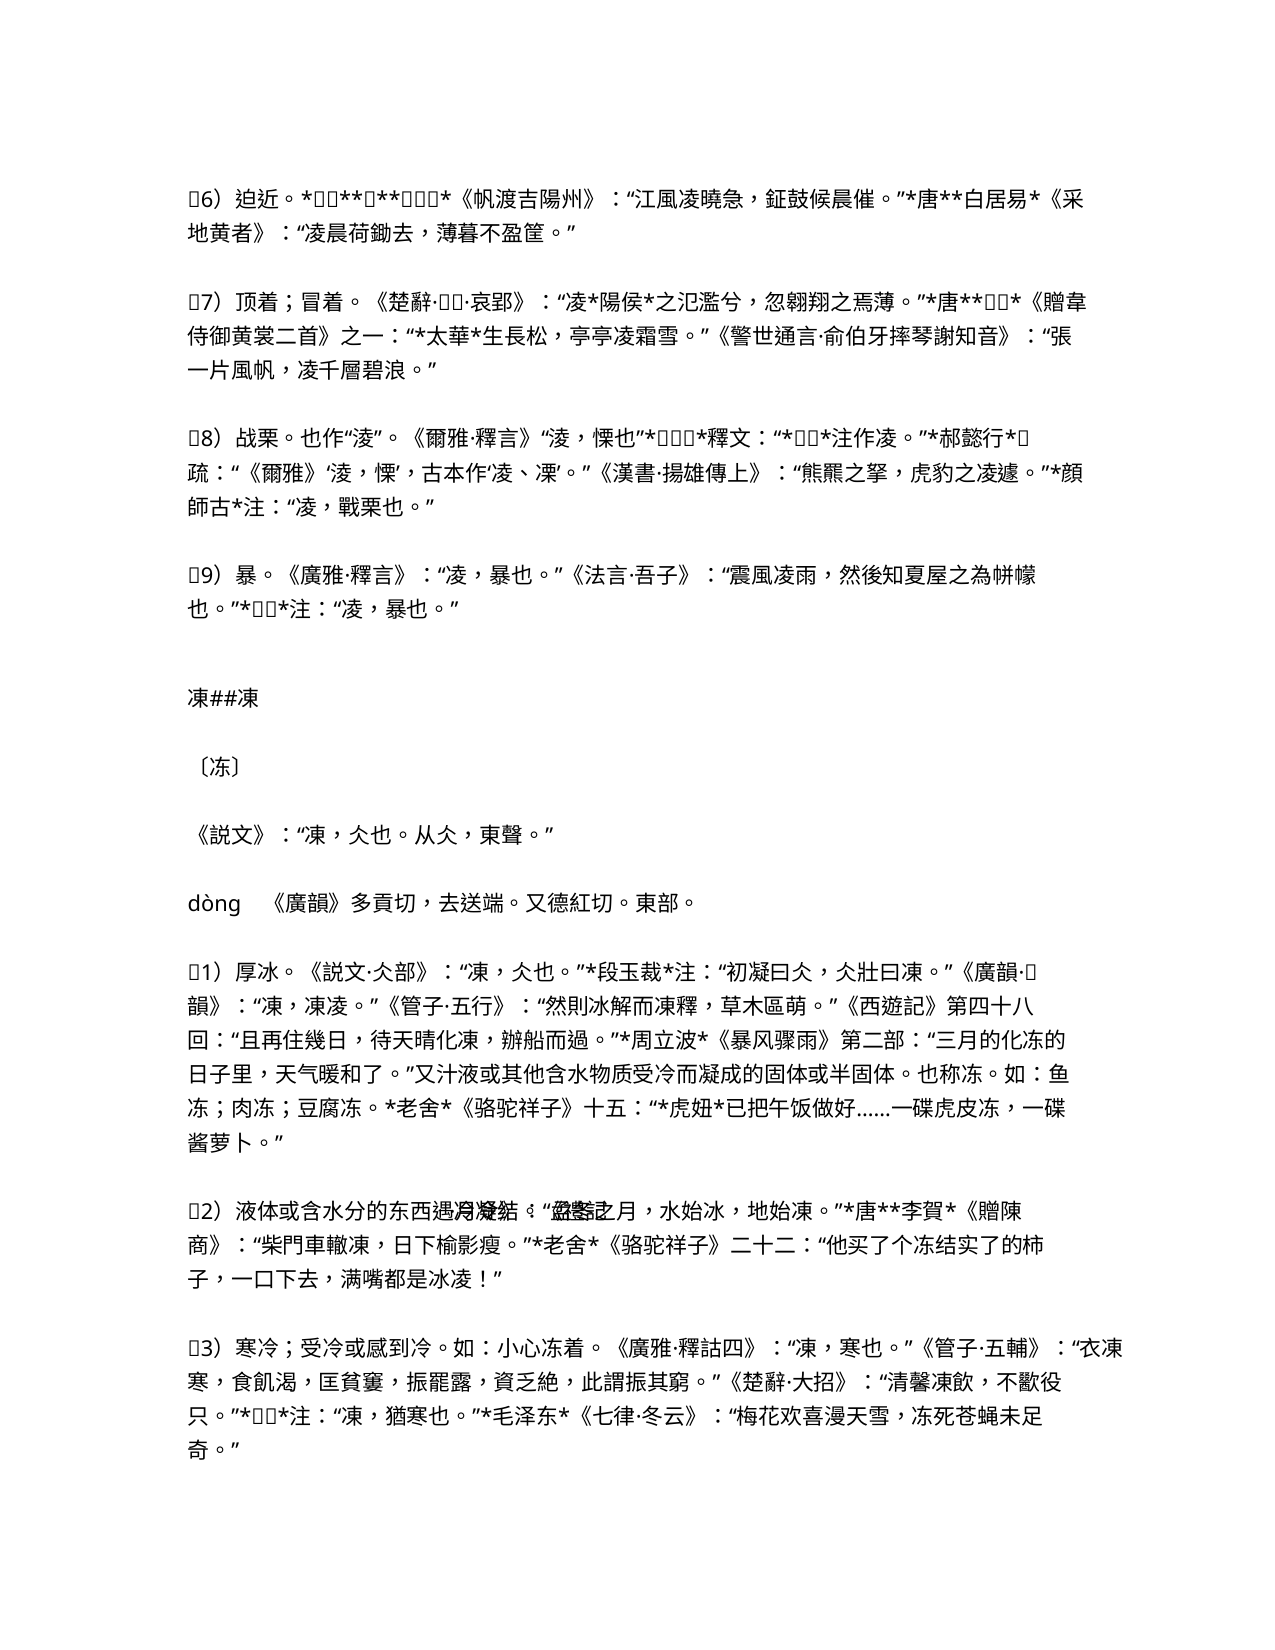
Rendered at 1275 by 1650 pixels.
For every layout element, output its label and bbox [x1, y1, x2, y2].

text [187, 150, 1087, 658]
text [187, 683, 1087, 1499]
